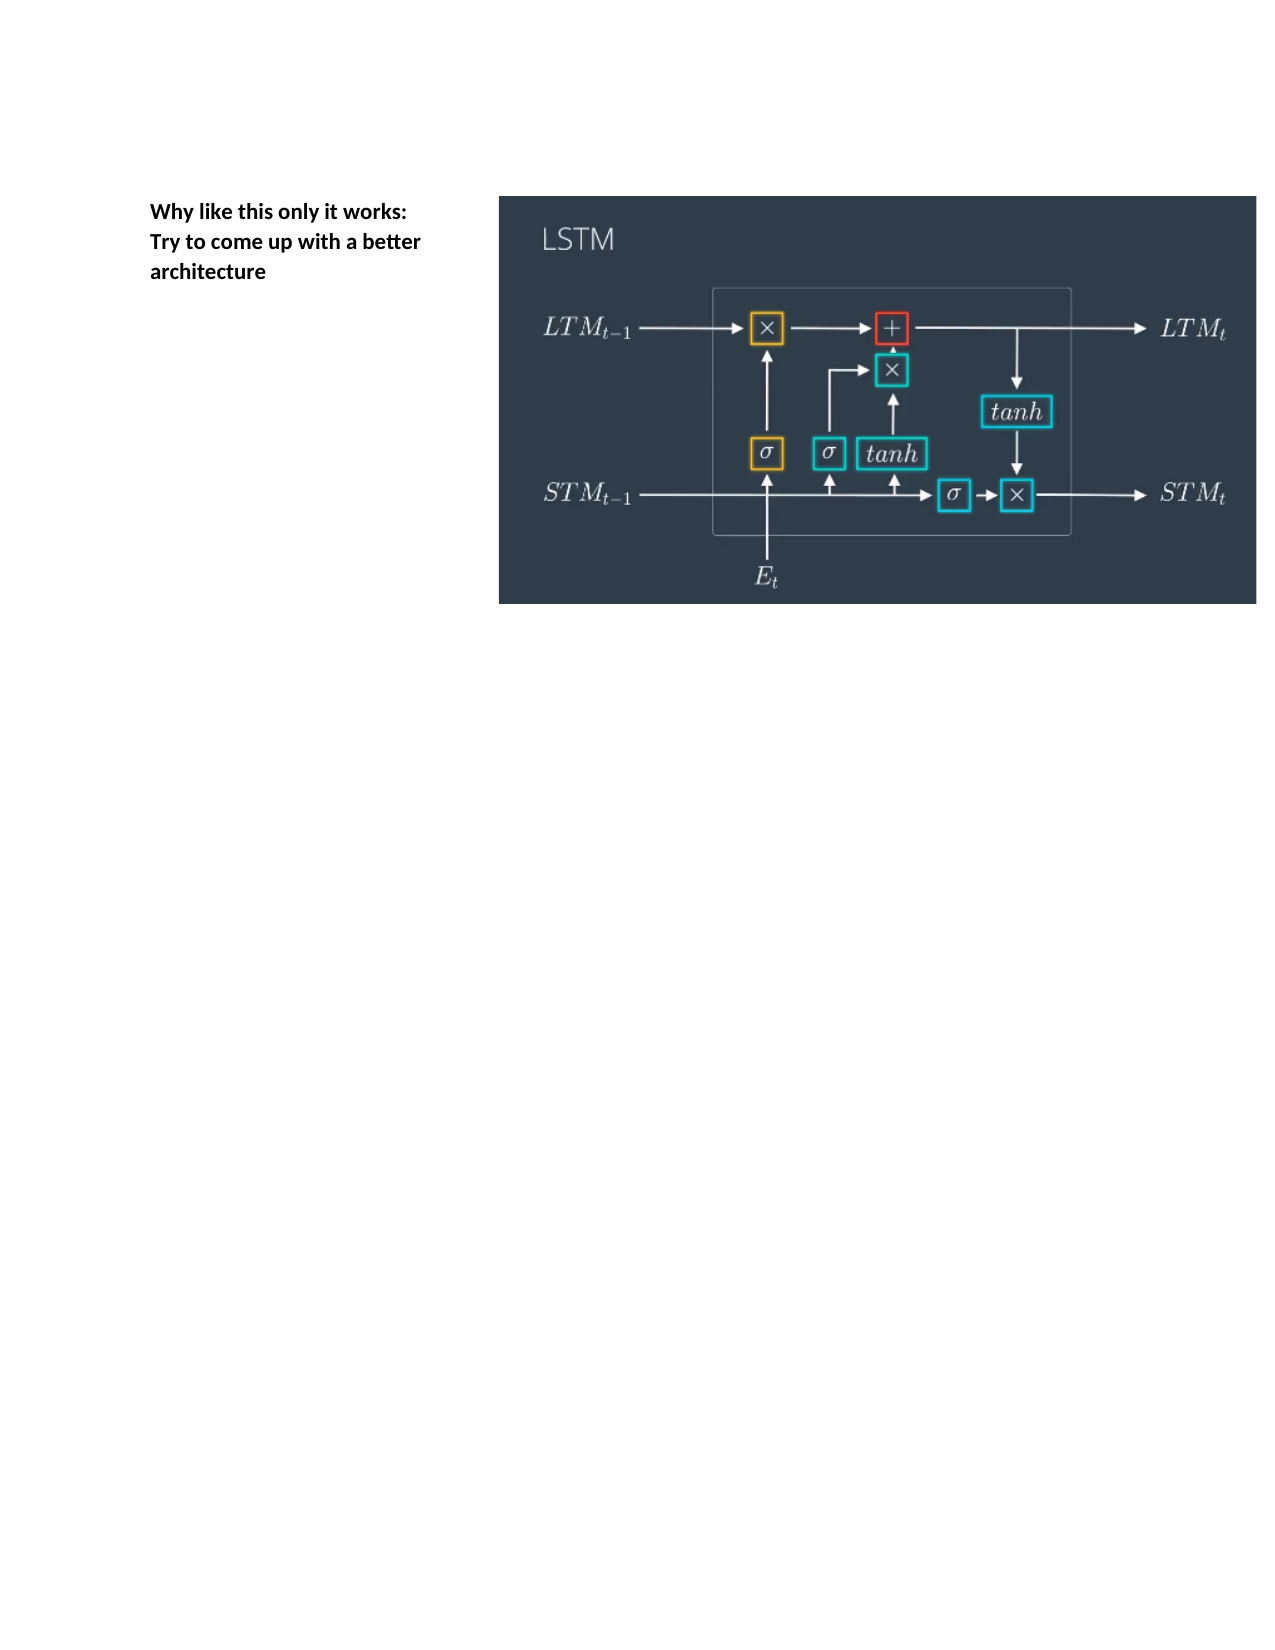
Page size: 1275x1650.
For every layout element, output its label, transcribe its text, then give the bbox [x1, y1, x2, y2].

text Why like this only it works: Try to come up with a better architecture [150, 197, 498, 285]
picture [498, 196, 1257, 604]
